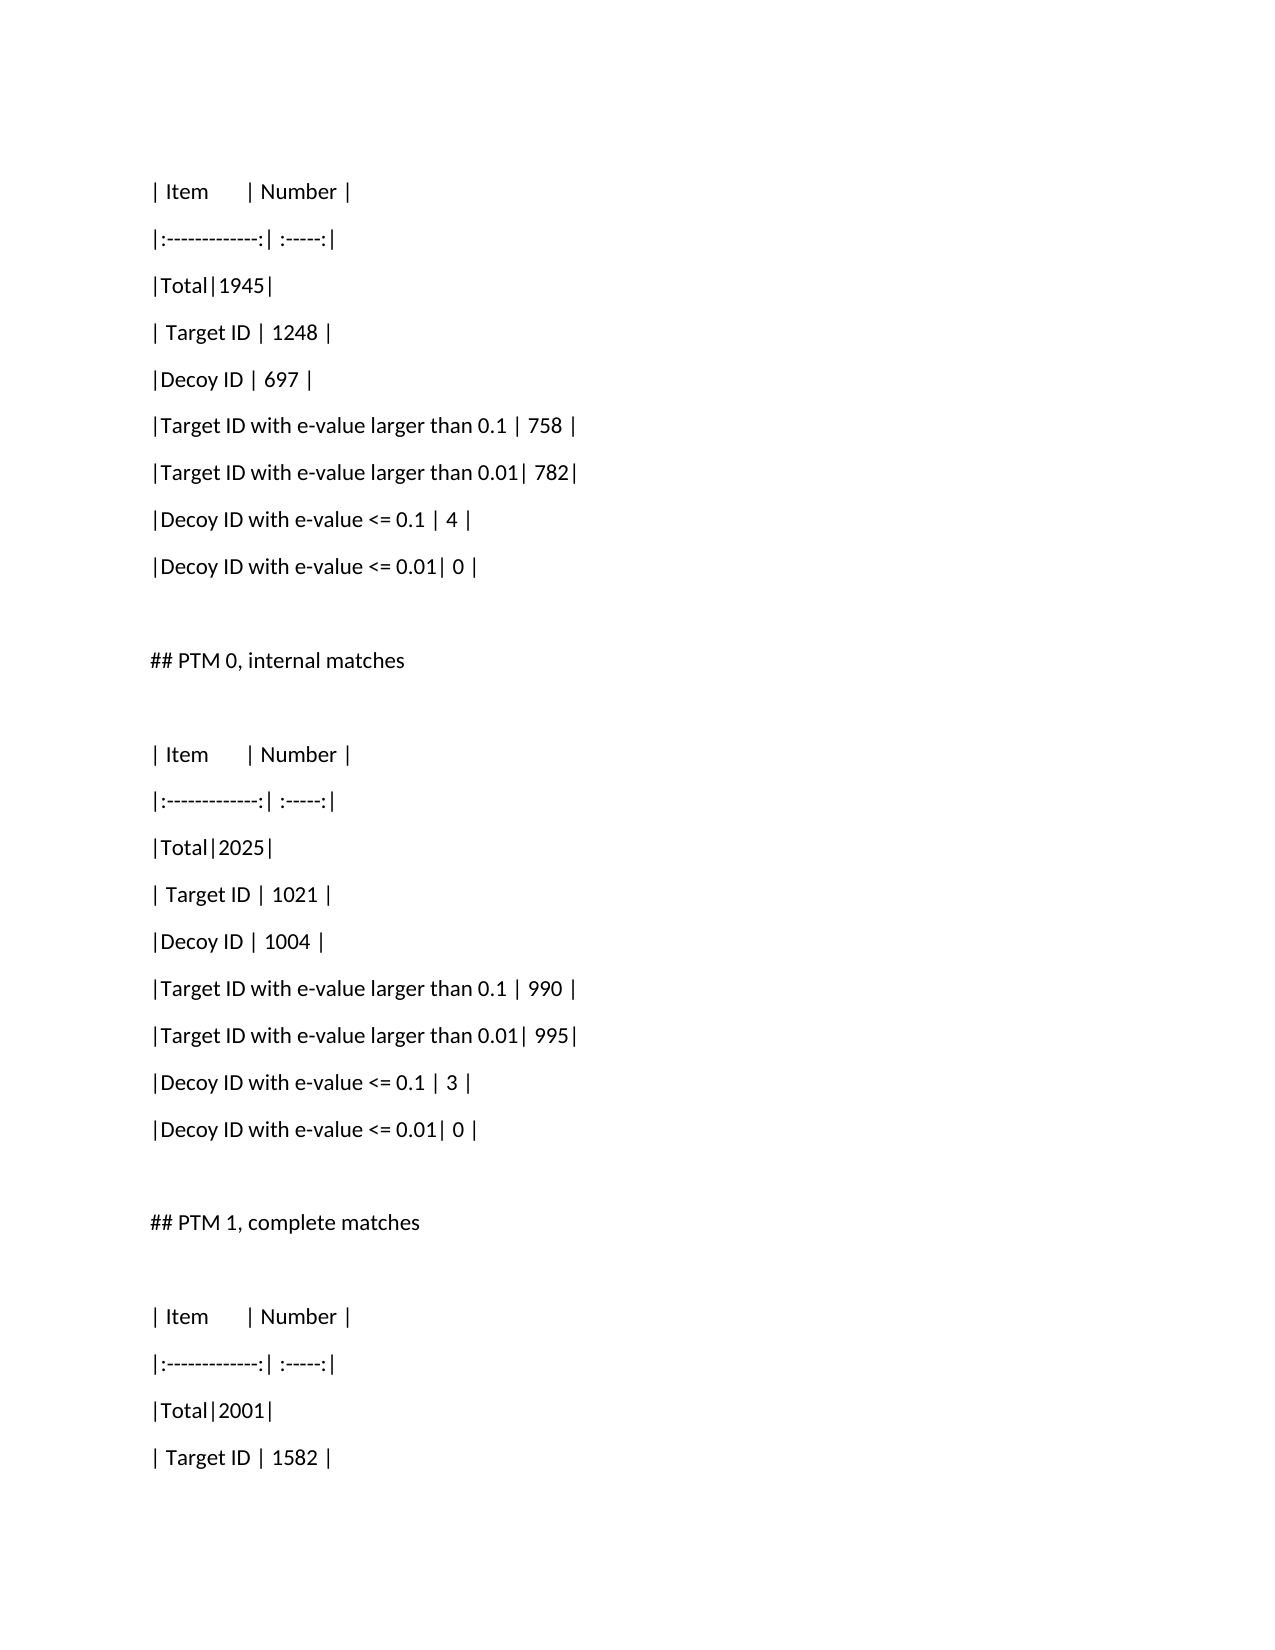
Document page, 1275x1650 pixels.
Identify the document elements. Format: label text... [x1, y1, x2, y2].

text |:-------------:| :-----:| [150, 1349, 1125, 1377]
text ## PTM 0, internal matches [150, 646, 1125, 674]
text | Item | Number | [150, 177, 1125, 205]
text |Total|1945| [150, 271, 1125, 299]
text | Target ID | 1021 | [150, 880, 1125, 908]
text |Target ID with e-value larger than 0.1 | 990 | [150, 974, 1125, 1002]
text | Target ID | 1582 | [150, 1443, 1125, 1471]
text ## PTM 1, complete matches [150, 1208, 1125, 1236]
text | Target ID | 1248 | [150, 318, 1125, 346]
text |Decoy ID with e-value <= 0.1 | 4 | [150, 505, 1125, 533]
text |Decoy ID | 697 | [150, 365, 1125, 393]
text |Decoy ID with e-value <= 0.01| 0 | [150, 1115, 1125, 1143]
text |Decoy ID | 1004 | [150, 927, 1125, 955]
text |Target ID with e-value larger than 0.1 | 758 | [150, 412, 1125, 439]
text | Item | Number | [150, 1302, 1125, 1330]
text |Decoy ID with e-value <= 0.01| 0 | [150, 552, 1125, 580]
text |:-------------:| :-----:| [150, 787, 1125, 814]
text |Target ID with e-value larger than 0.01| 782| [150, 458, 1125, 486]
text |Total|2001| [150, 1396, 1125, 1424]
text | Item | Number | [150, 740, 1125, 768]
text |Target ID with e-value larger than 0.01| 995| [150, 1021, 1125, 1049]
text |Total|2025| [150, 833, 1125, 861]
text |Decoy ID with e-value <= 0.1 | 3 | [150, 1068, 1125, 1096]
text |:-------------:| :-----:| [150, 224, 1125, 252]
